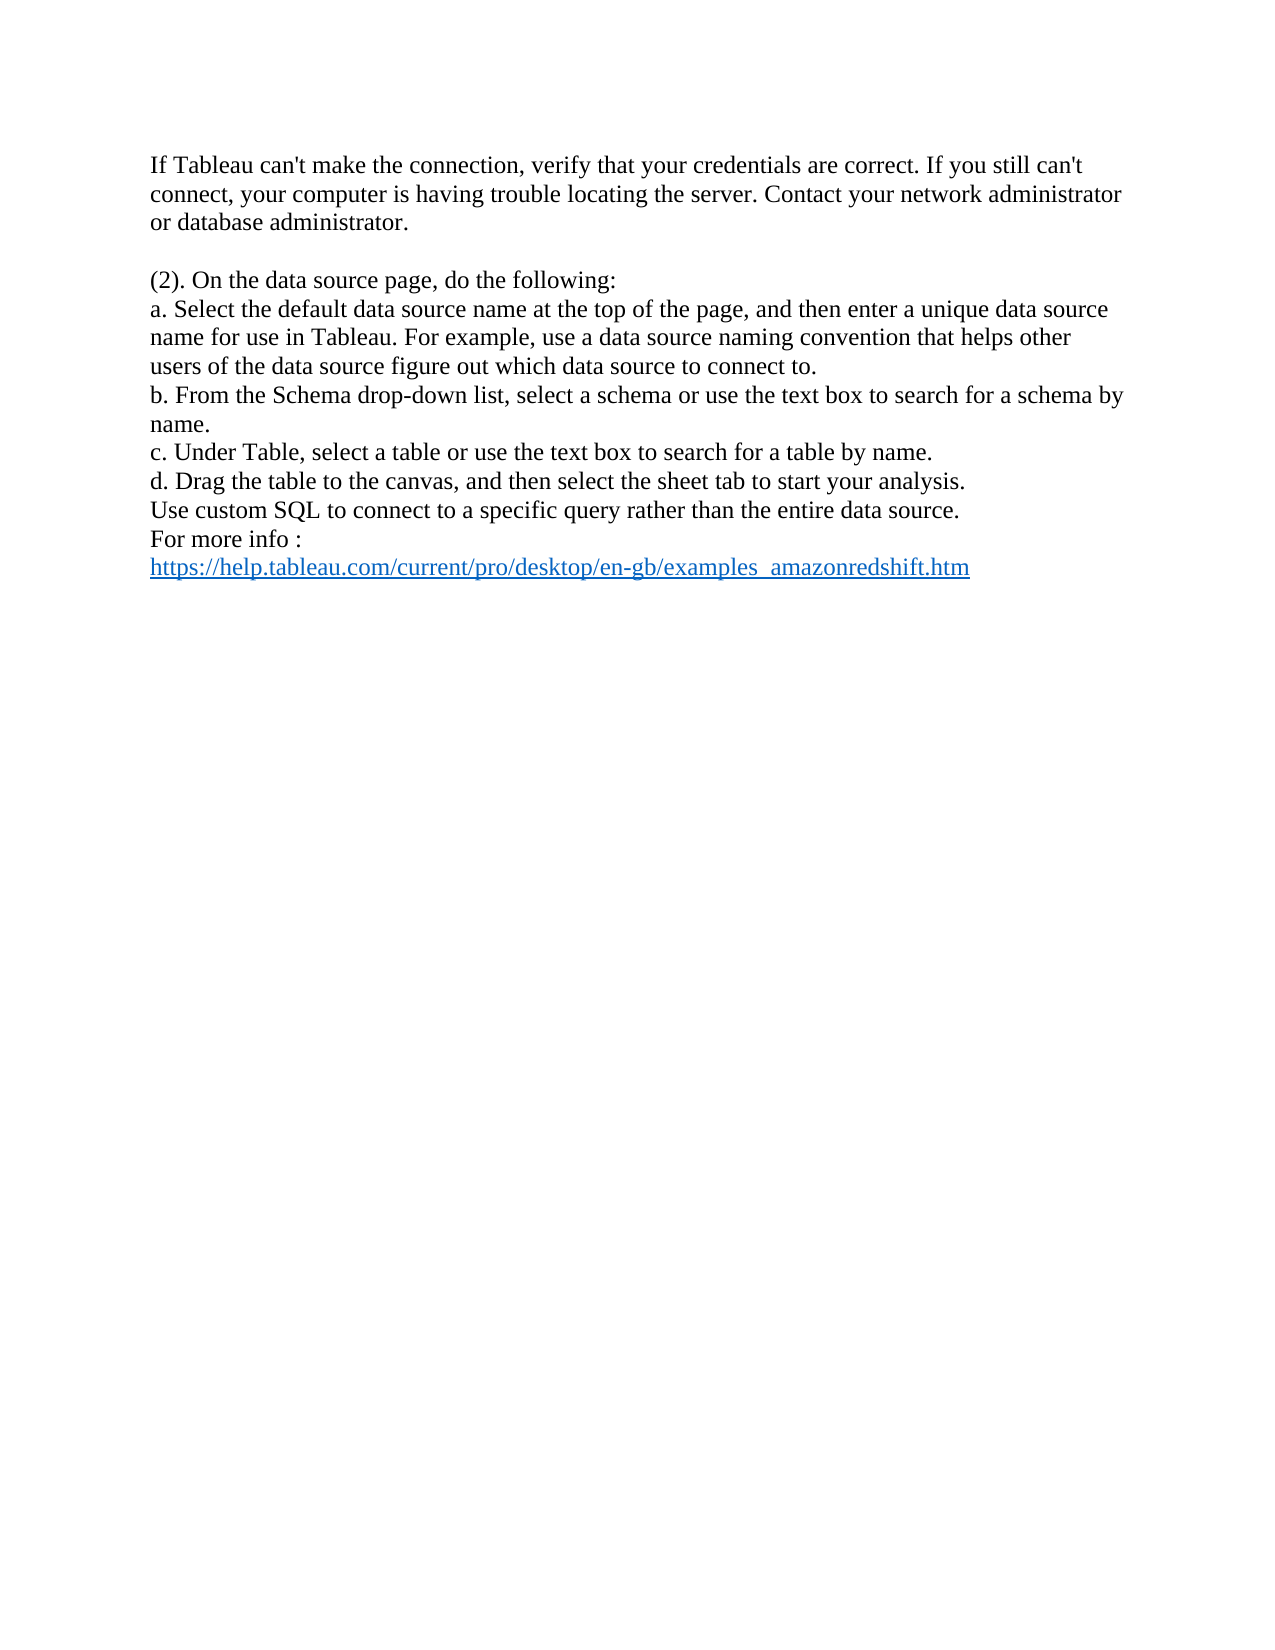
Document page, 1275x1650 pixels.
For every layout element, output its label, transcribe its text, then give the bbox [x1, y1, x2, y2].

text (2). On the data source page, do the following: [150, 265, 1125, 294]
text b. From the Schema drop-down list, select a schema or use the text box to search for a schema by name. [150, 380, 1125, 437]
text a. Select the default data source name at the top of the page, and then enter a unique data source name for use in Tableau. For example, use a data source naming convention that helps other users of the data source figure out which data source to connect to. [150, 294, 1125, 380]
text For more info : https://help.tableau.com/current/pro/desktop/en-gb/examples_amazonredshift.htm [150, 524, 1125, 581]
text d. Drag the table to the canvas, and then select the sheet tab to start your analysis. [150, 466, 1125, 495]
text If Tableau can't make the connection, verify that your credentials are correct. If you still can't connect, your computer is having trouble locating the server. Contact your network administrator or database administrator. [150, 150, 1125, 236]
text c. Under Table, select a table or use the text box to search for a table by name. [150, 437, 1125, 466]
text Use custom SQL to connect to a specific query rather than the entire data source. [150, 495, 1125, 524]
